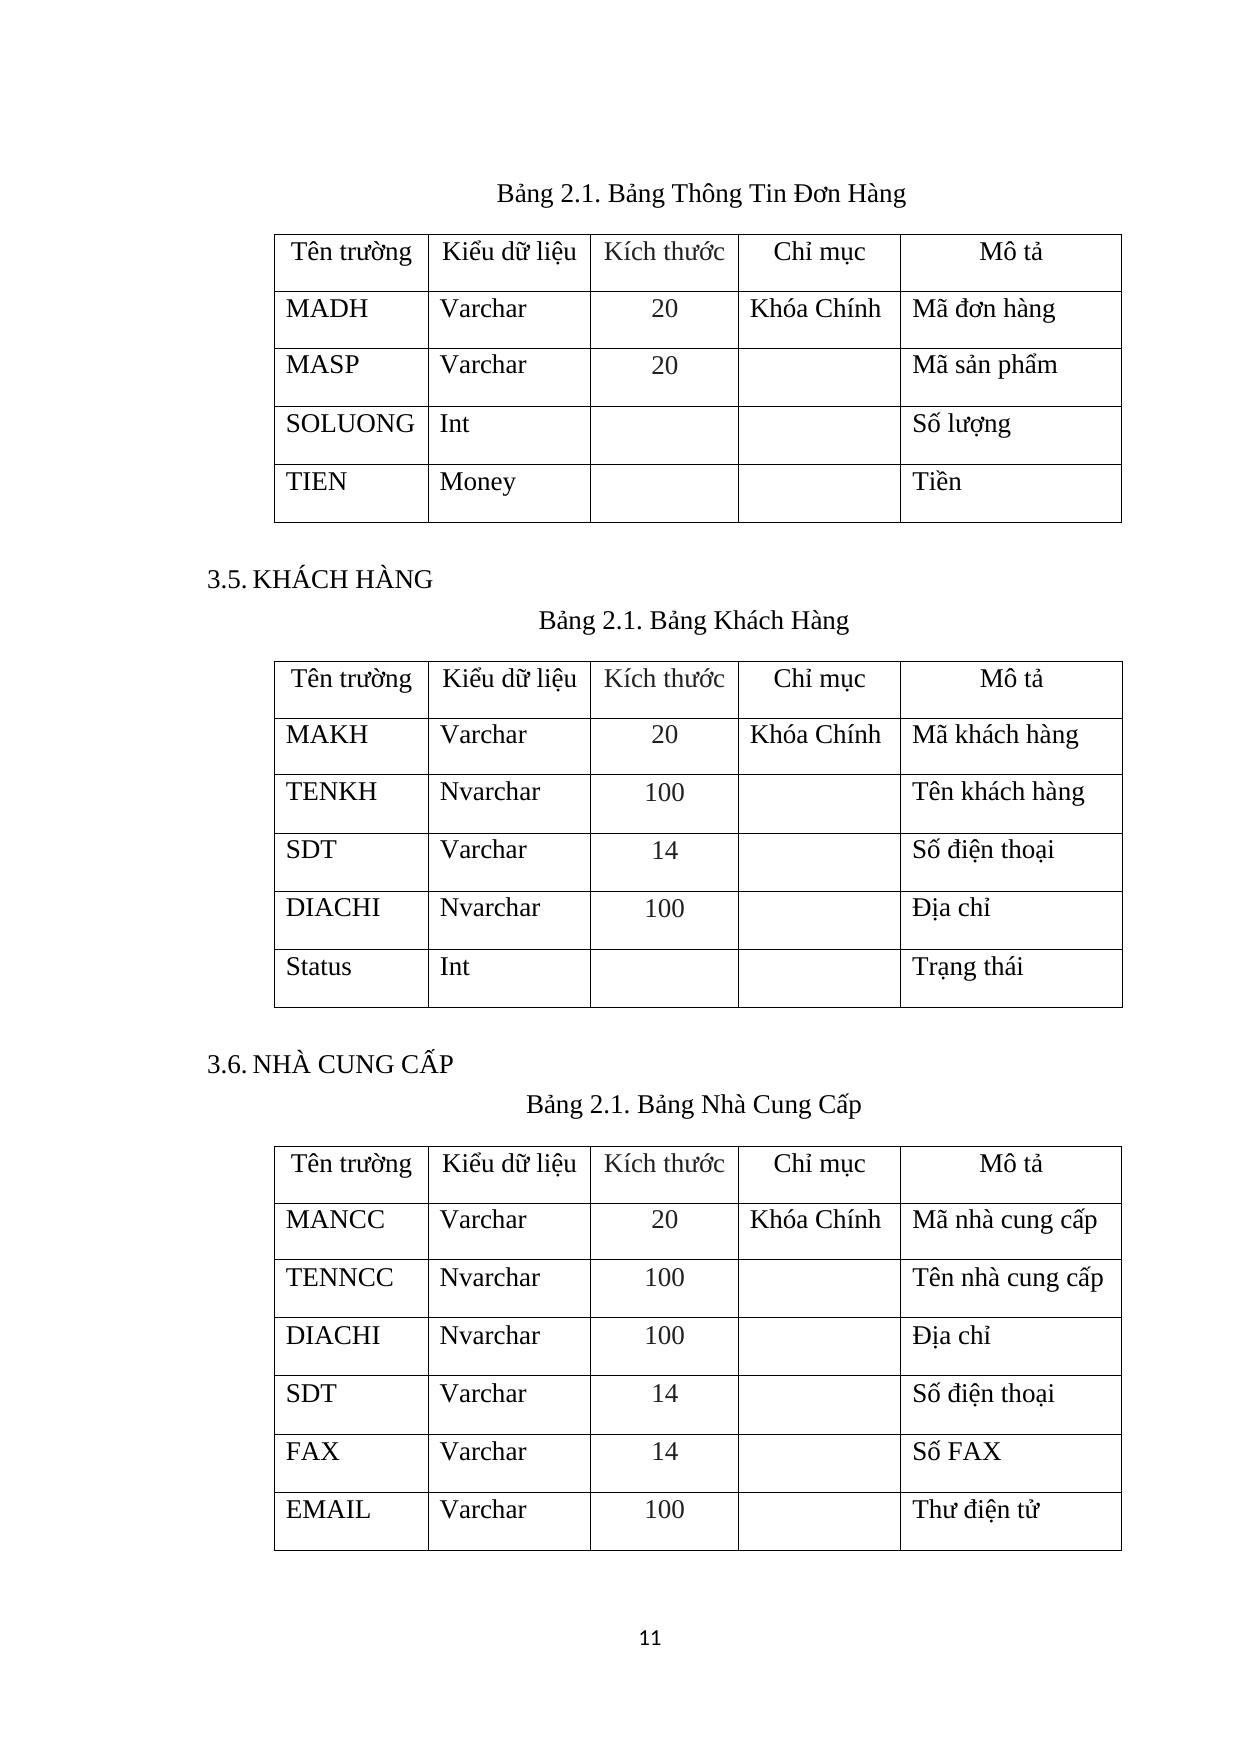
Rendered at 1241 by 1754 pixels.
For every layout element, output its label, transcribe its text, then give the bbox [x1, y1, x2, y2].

table_cell Trạng thái [901, 950, 1122, 1007]
table_cell SDT [275, 834, 428, 891]
table_header Kiểu dữ liệu [429, 662, 590, 718]
table_cell 20 [591, 349, 738, 406]
table_cell [739, 1318, 900, 1375]
table_cell EMAIL [275, 1493, 428, 1550]
table_cell MADH [275, 292, 428, 348]
table_header Chỉ mục [739, 662, 900, 718]
table_cell [739, 1376, 900, 1433]
table_cell SDT [275, 1376, 428, 1433]
table_cell Địa chỉ [901, 1318, 1121, 1375]
table_cell Varchar [429, 1493, 590, 1550]
table_cell [739, 349, 900, 406]
table_cell 20 [591, 719, 738, 774]
table_cell 100 [591, 775, 738, 832]
table_header Tên trường [275, 235, 428, 291]
table_header Mô tả [901, 662, 1122, 718]
list Bảng 2.1. Bảng Thông Tin Đơn Hàng [281, 177, 1122, 208]
table_cell Khóa Chính [739, 719, 900, 774]
table_cell 20 [591, 292, 738, 348]
table_cell Địa chỉ [901, 892, 1122, 949]
list NHÀ CUNG CẤP [207, 1048, 1122, 1079]
table_cell TENKH [275, 775, 428, 832]
table_cell [739, 1493, 900, 1550]
table_cell 14 [591, 834, 738, 891]
table_cell Int [429, 407, 590, 464]
table_cell TIEN [275, 465, 428, 522]
table_cell Tiền [901, 465, 1121, 522]
table_header Kiểu dữ liệu [429, 1147, 590, 1202]
list Bảng 2.1. Bảng Nhà Cung Cấp [266, 1089, 1122, 1120]
table_cell [739, 1435, 900, 1492]
table_cell Khóa Chính [739, 292, 900, 348]
table_cell [591, 950, 738, 1007]
table_cell 20 [591, 1204, 738, 1259]
table_cell [739, 892, 900, 949]
list KHÁCH HÀNG [207, 563, 1122, 594]
table_cell Nvarchar [429, 775, 590, 832]
table_cell Nvarchar [429, 1260, 590, 1317]
table_cell 100 [591, 1318, 738, 1375]
table_cell SOLUONG [275, 407, 428, 464]
table_cell MANCC [275, 1204, 428, 1259]
table_cell MASP [275, 349, 428, 406]
table_cell Khóa Chính [739, 1204, 900, 1259]
table_header Kích thước [591, 235, 738, 291]
table_cell [591, 407, 738, 464]
table_cell 14 [591, 1376, 738, 1433]
table_cell Nvarchar [429, 1318, 590, 1375]
table_cell Mã đơn hàng [901, 292, 1121, 348]
table_cell Varchar [429, 1435, 590, 1492]
table_cell [591, 465, 738, 522]
table_cell Money [429, 465, 590, 522]
table_cell [739, 775, 900, 832]
table_cell Status [275, 950, 428, 1007]
table_cell MAKH [275, 719, 428, 774]
table_cell Int [429, 950, 590, 1007]
table_cell [739, 465, 900, 522]
table_header Mô tả [901, 1147, 1121, 1202]
table_cell Thư điện tử [901, 1493, 1121, 1550]
table_cell Varchar [429, 834, 590, 891]
table_cell FAX [275, 1435, 428, 1492]
table_cell DIACHI [275, 1318, 428, 1375]
table_cell Mã nhà cung cấp [901, 1204, 1121, 1259]
table_cell [739, 407, 900, 464]
table_cell 100 [591, 1260, 738, 1317]
table_cell 14 [591, 1435, 738, 1492]
table_cell TENNCC [275, 1260, 428, 1317]
table_cell Tên khách hàng [901, 775, 1122, 832]
table_cell Varchar [429, 719, 590, 774]
table_cell Số điện thoại [901, 1376, 1121, 1433]
table_cell Tên nhà cung cấp [901, 1260, 1121, 1317]
table_cell Mã sản phẩm [901, 349, 1121, 406]
table_header Tên trường [275, 1147, 428, 1202]
table_header Kích thước [591, 662, 738, 718]
table_cell Số lượng [901, 407, 1121, 464]
table_cell Varchar [429, 1204, 590, 1259]
table_cell Số điện thoại [901, 834, 1122, 891]
table_cell Mã khách hàng [901, 719, 1122, 774]
table_cell Số FAX [901, 1435, 1121, 1492]
list Bảng 2.1. Bảng Khách Hàng [266, 604, 1122, 635]
table_cell [739, 950, 900, 1007]
table_cell DIACHI [275, 892, 428, 949]
table_header Tên trường [275, 662, 428, 718]
table_header Chỉ mục [739, 235, 900, 291]
table_cell Varchar [429, 292, 590, 348]
table_cell [739, 834, 900, 891]
table_cell [739, 1260, 900, 1317]
table_header Mô tả [901, 235, 1121, 291]
table_cell Varchar [429, 1376, 590, 1433]
table_cell 100 [591, 892, 738, 949]
table_cell Varchar [429, 349, 590, 406]
table_cell 100 [591, 1493, 738, 1550]
table_cell Nvarchar [429, 892, 590, 949]
table_header Chỉ mục [739, 1147, 900, 1202]
table_header Kích thước [591, 1147, 738, 1202]
table_header Kiểu dữ liệu [429, 235, 590, 291]
